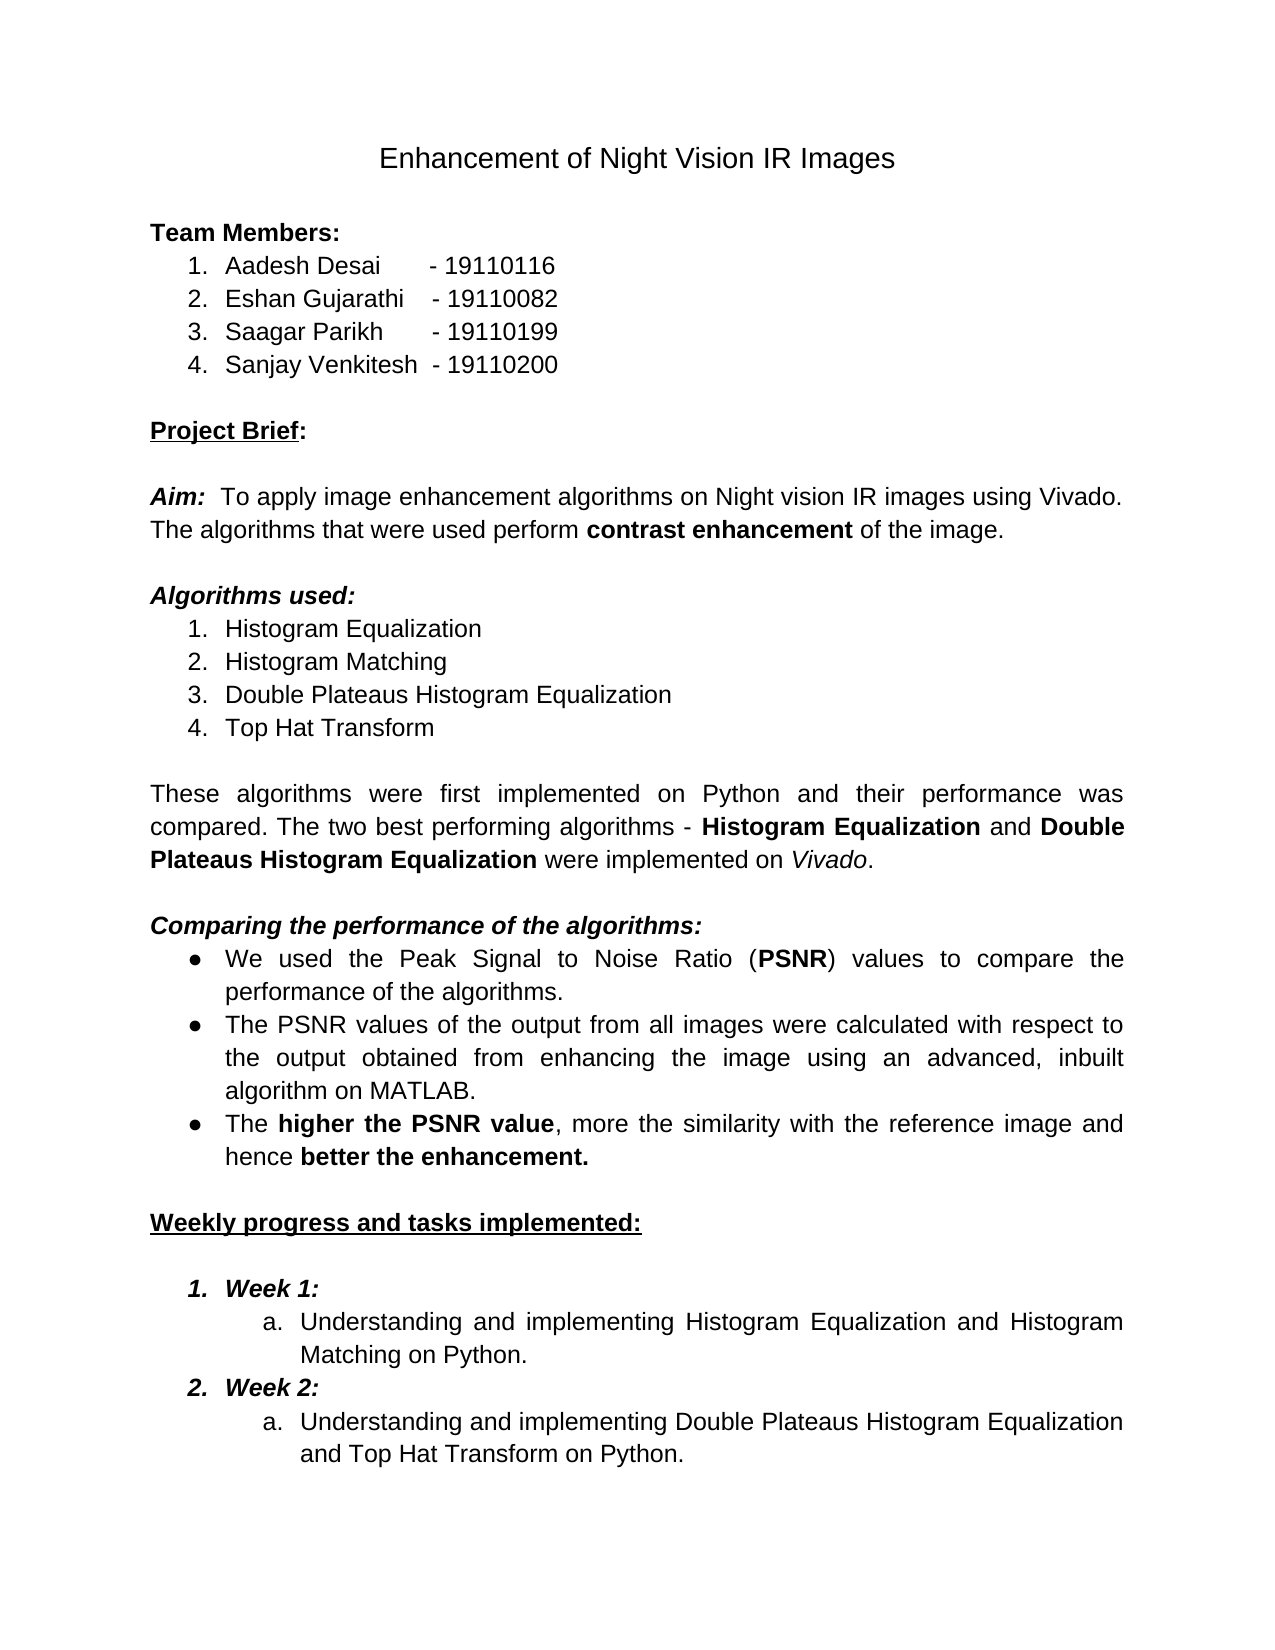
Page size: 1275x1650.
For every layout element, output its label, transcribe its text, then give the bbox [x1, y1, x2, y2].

list The PSNR values of the output from all images were calculated with respect to the output obtained from enhancing the image using an advanced, inbuilt algorithm on MATLAB. [187, 1010, 1125, 1105]
text Team Members: [150, 218, 1125, 246]
text Algorithms used: [150, 581, 1125, 610]
list Top Hat Transform [187, 713, 1125, 742]
list Understanding and implementing Histogram Equalization and Histogram Matching on Python. [262, 1307, 1125, 1369]
list We used the Peak Signal to Noise Ratio (PSNR) values to compare the performance of the algorithms. [187, 944, 1125, 1006]
list Week 2: [187, 1373, 1125, 1402]
text Project Brief: [150, 416, 1125, 444]
text These algorithms were first implemented on Python and their performance was compared. The two best performing algorithms - Histogram Equalization and Double Plateaus Histogram Equalization were implemented on Vivado. [150, 779, 1125, 874]
text Aim: To apply image enhancement algorithms on Night vision IR images using Vivado. The algorithms that were used perform contrast enhancement of the image. [150, 482, 1125, 544]
list Histogram Equalization [187, 614, 1125, 643]
list Histogram Matching [187, 647, 1125, 676]
list Week 1: [187, 1274, 1125, 1303]
text Enhancement of Night Vision IR Images [150, 141, 1125, 174]
list Double Plateaus Histogram Equalization [187, 680, 1125, 709]
list Eshan Gujarathi - 19110082 [187, 284, 1125, 312]
list Sanjay Venkitesh - 19110200 [187, 350, 1125, 378]
list Saagar Parikh - 19110199 [187, 317, 1125, 346]
text Weekly progress and tasks implemented: [150, 1208, 1125, 1237]
list Understanding and implementing Double Plateaus Histogram Equalization and Top Hat Transform on Python. [262, 1406, 1125, 1468]
text Comparing the performance of the algorithms: [150, 911, 1125, 940]
list Aadesh Desai - 19110116 [187, 251, 1125, 279]
list The higher the PSNR value, more the similarity with the reference image and hence better the enhancement. [187, 1109, 1125, 1171]
